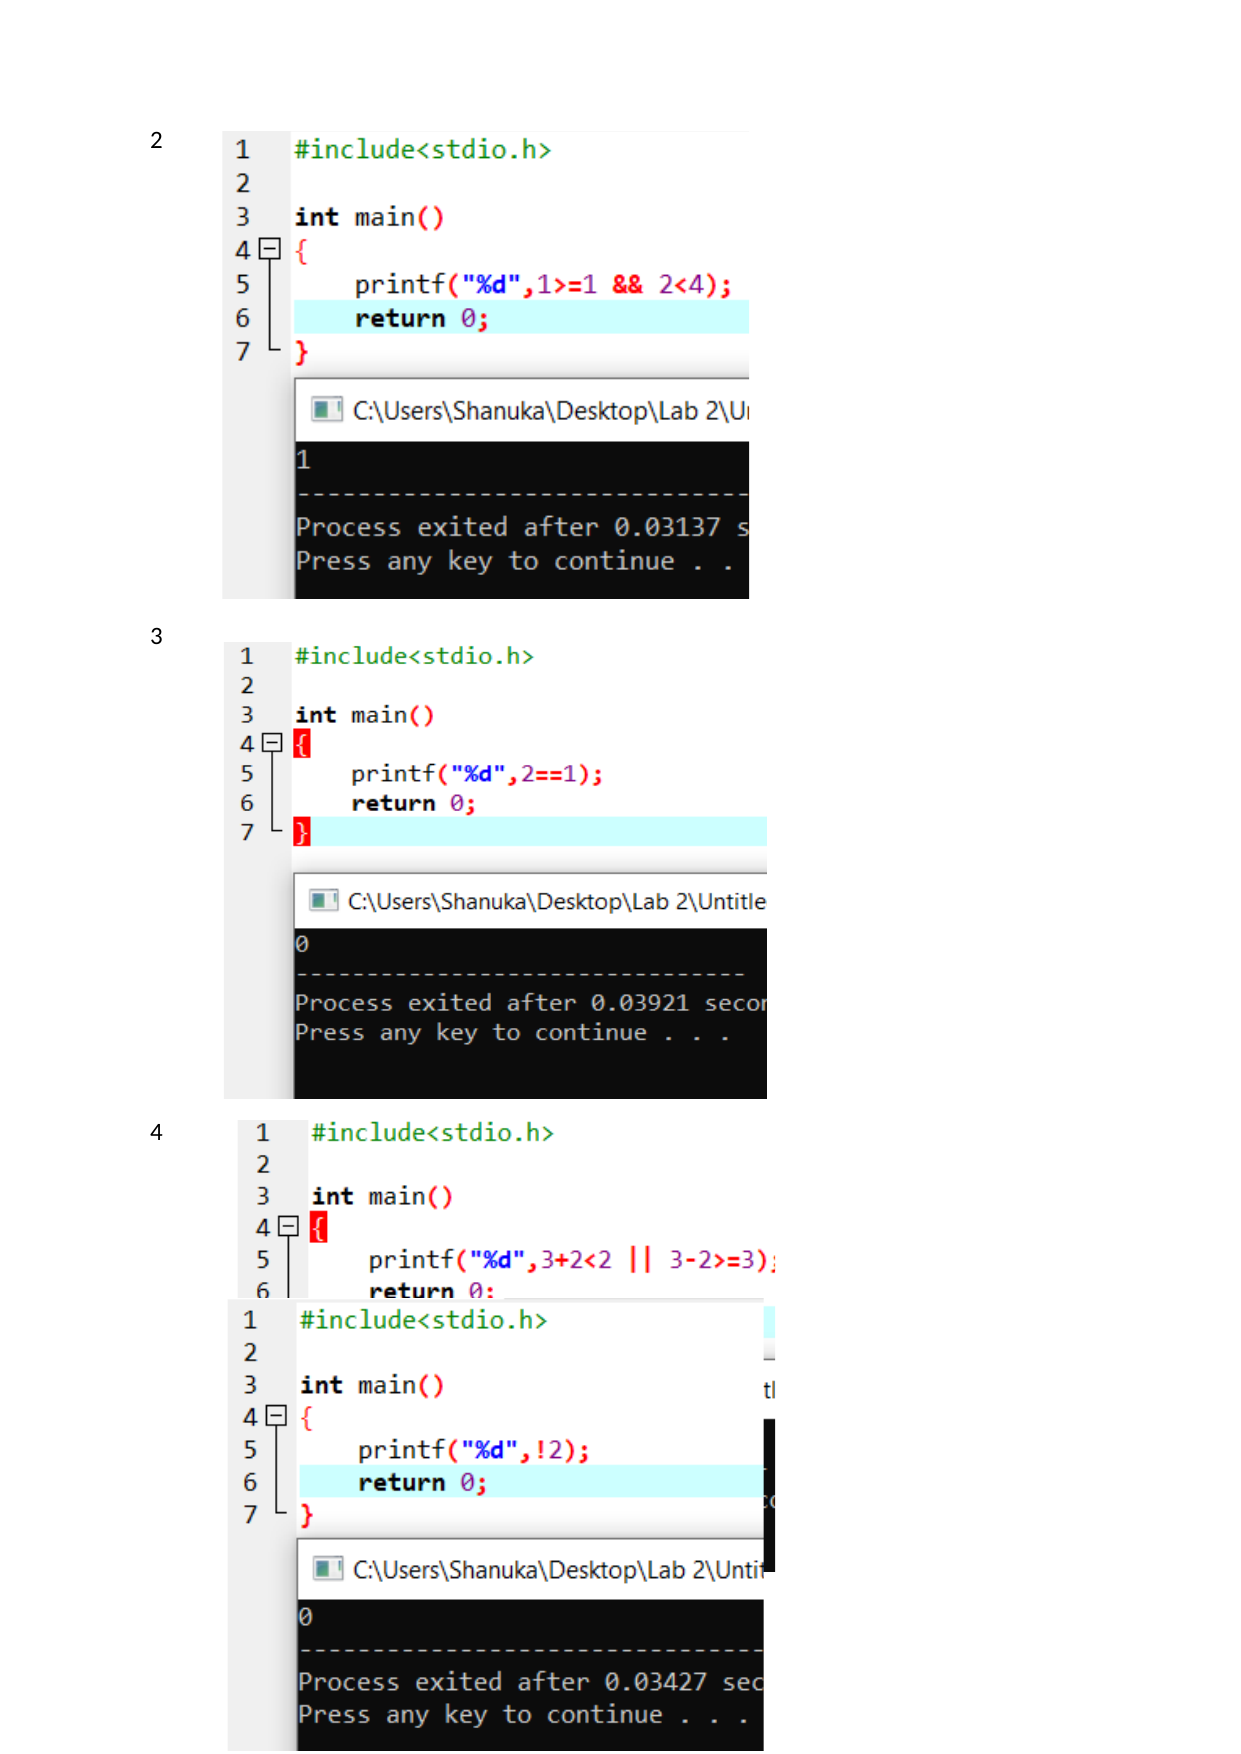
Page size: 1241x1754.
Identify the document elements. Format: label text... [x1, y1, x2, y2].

text 4 [150, 1116, 1090, 1147]
text 3 [150, 620, 1090, 651]
picture [222, 131, 750, 599]
picture [223, 642, 767, 1099]
text 2 [150, 124, 1090, 155]
picture [227, 1120, 775, 1751]
